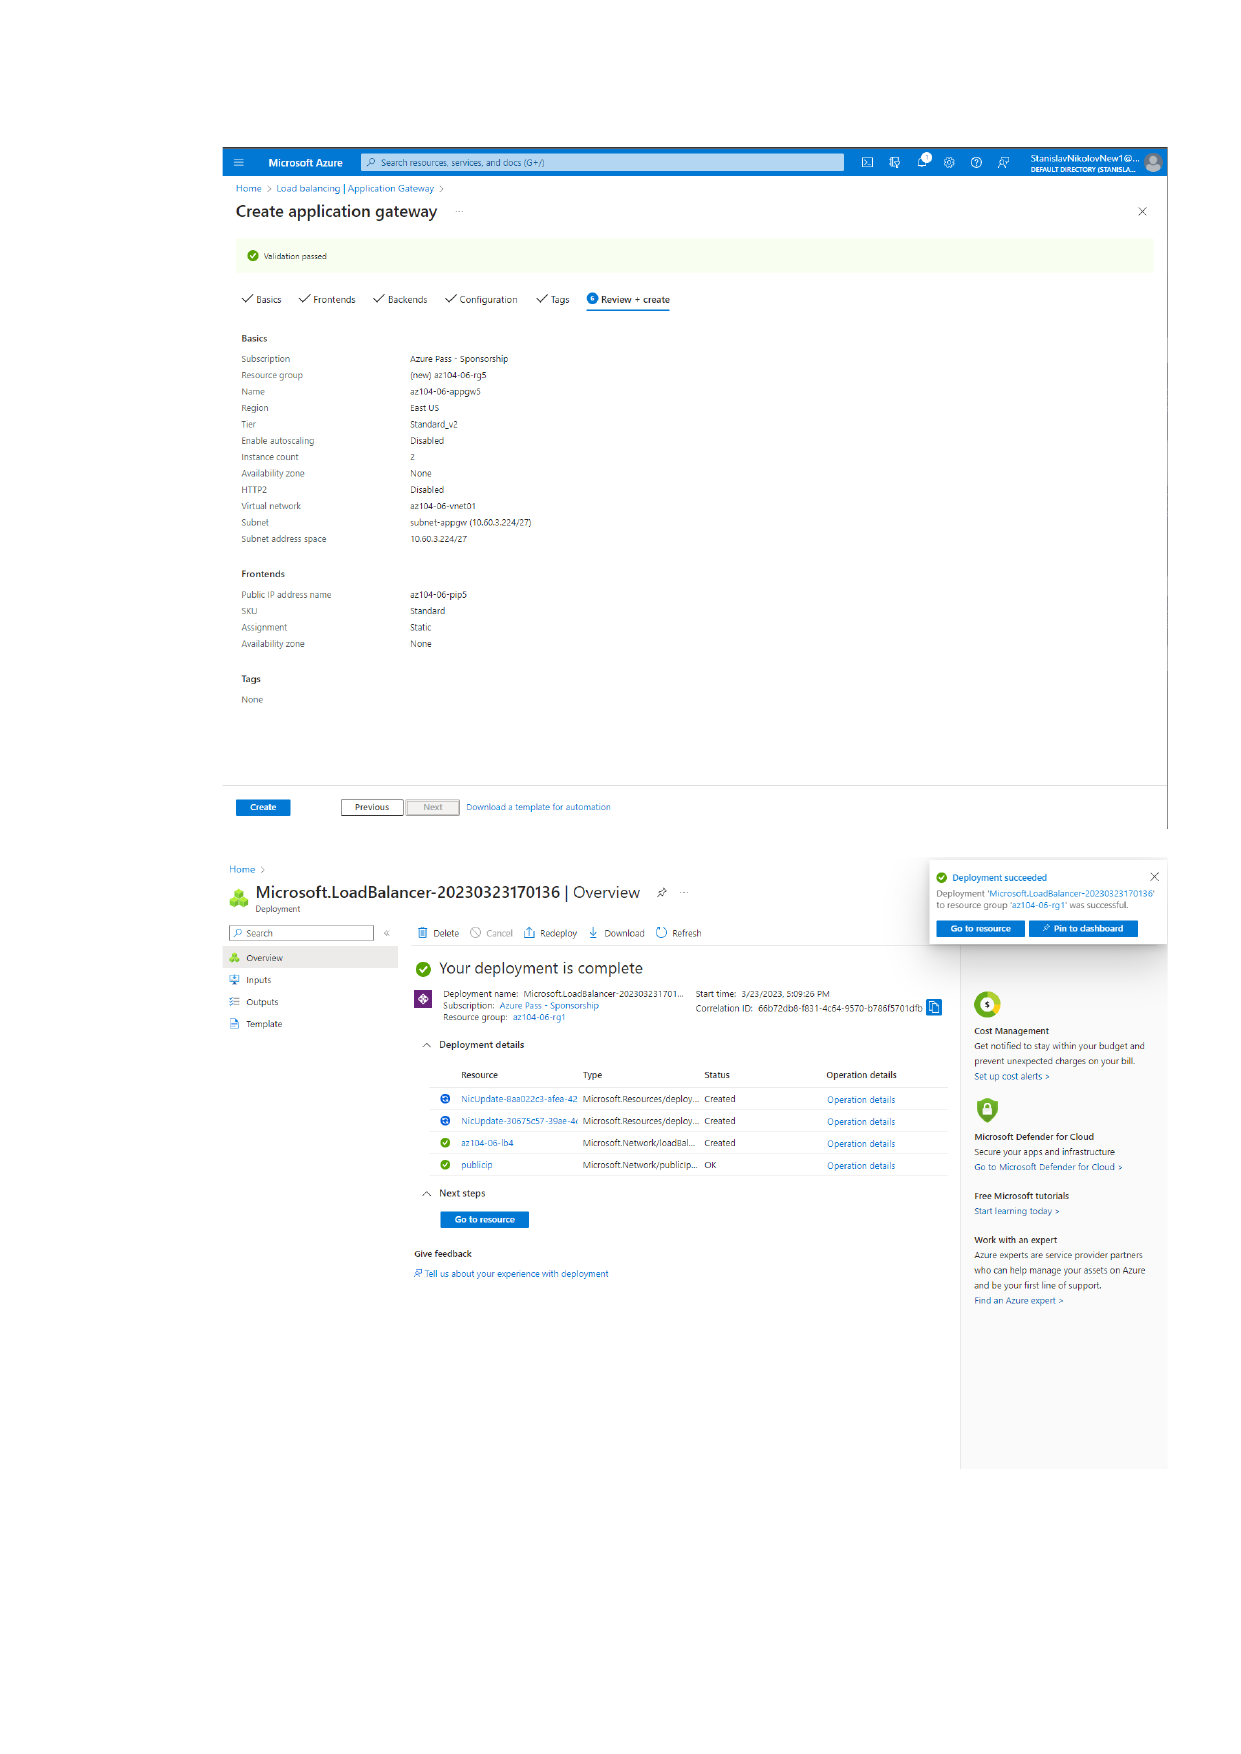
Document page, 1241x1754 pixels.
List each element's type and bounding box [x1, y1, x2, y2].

picture [222, 147, 1168, 829]
picture [222, 857, 1168, 1469]
